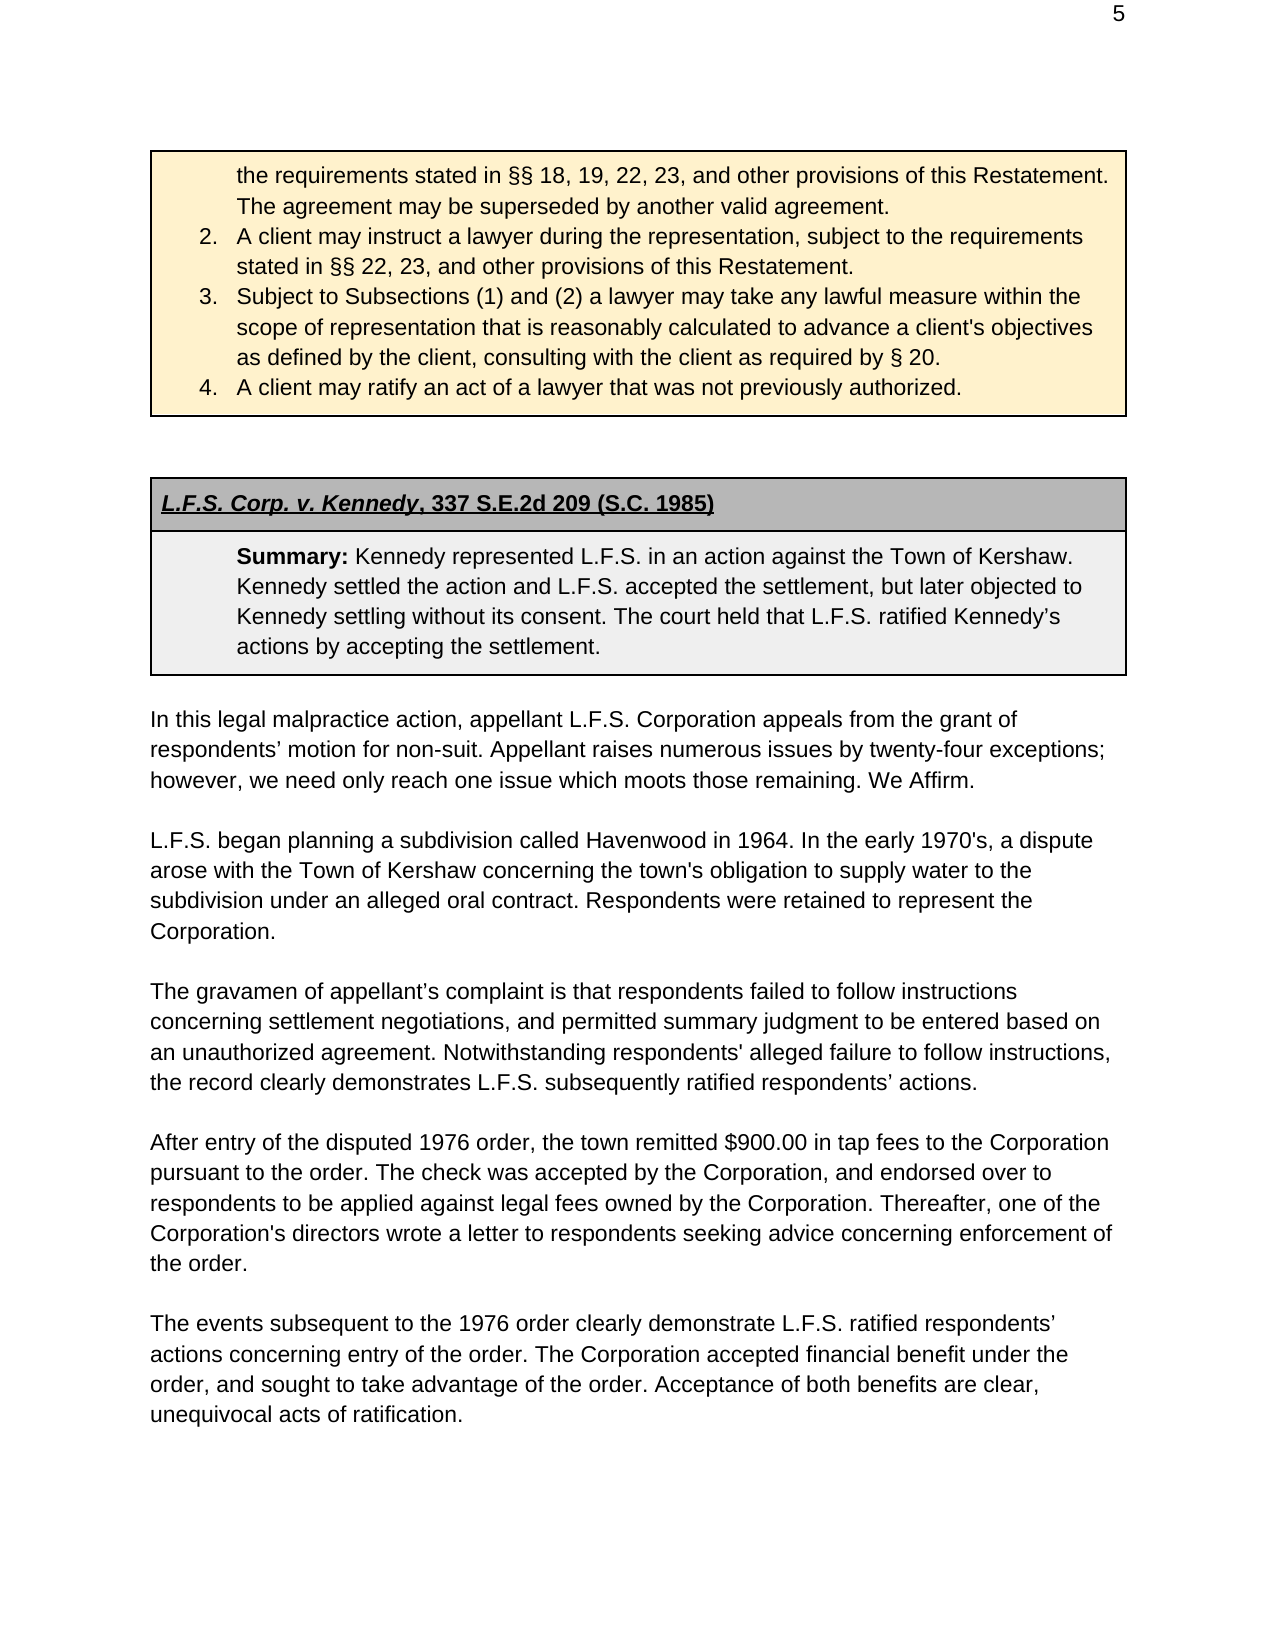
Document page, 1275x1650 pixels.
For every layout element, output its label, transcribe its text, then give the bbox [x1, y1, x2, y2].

table_cell Summary: Kennedy represented L.F.S. in an action against the Town of Kershaw. Kennedy settled the action and L.F.S. accepted the settlement, but later objected to Kennedy settling without its consent. The court held that L.F.S. ratified Kennedy’s actions by accepting the settlement. [152, 532, 1125, 674]
text In this legal malpractice action, appellant L.F.S. Corporation appeals from the grant of respondents’ motion for non-suit. Appellant raises numerous issues by twenty-four exceptions; however, we need only reach one issue which moots those remaining. We Affirm. [150, 706, 1125, 793]
text The gravamen of appellant’s complaint is that respondents failed to follow instructions concerning settlement negotiations, and permitted summary judgment to be entered based on an unauthorized agreement. Notwithstanding respondents' alleged failure to follow instructions, the record clearly demonstrates L.F.S. subsequently ratified respondents’ actions. [150, 978, 1125, 1095]
text After entry of the disputed 1976 order, the town remitted $900.00 in tap fees to the Corporation pursuant to the order. The check was accepted by the Corporation, and endorsed over to respondents to be applied against legal fees owned by the Corporation. Thereafter, one of the Corporation's directors wrote a letter to respondents seeking advice concerning enforcement of the order. [150, 1129, 1125, 1276]
table_header L.F.S. Corp. v. Kennedy, 337 S.E.2d 209 (S.C. 1985) [152, 479, 1125, 530]
text The events subsequent to the 1976 order clearly demonstrate L.F.S. ratified respondents’ actions concerning entry of the order. The Corporation accepted financial benefit under the order, and sought to take advantage of the order. Acceptance of both benefits are clear, unequivocal acts of ratification. [150, 1310, 1125, 1427]
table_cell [152, 152, 1125, 414]
text L.F.S. began planning a subdivision called Havenwood in 1964. In the early 1970's, a dispute arose with the Town of Kershaw concerning the town's obligation to supply water to the subdivision under an alleged oral contract. Respondents were retained to represent the Corporation. [150, 827, 1125, 944]
